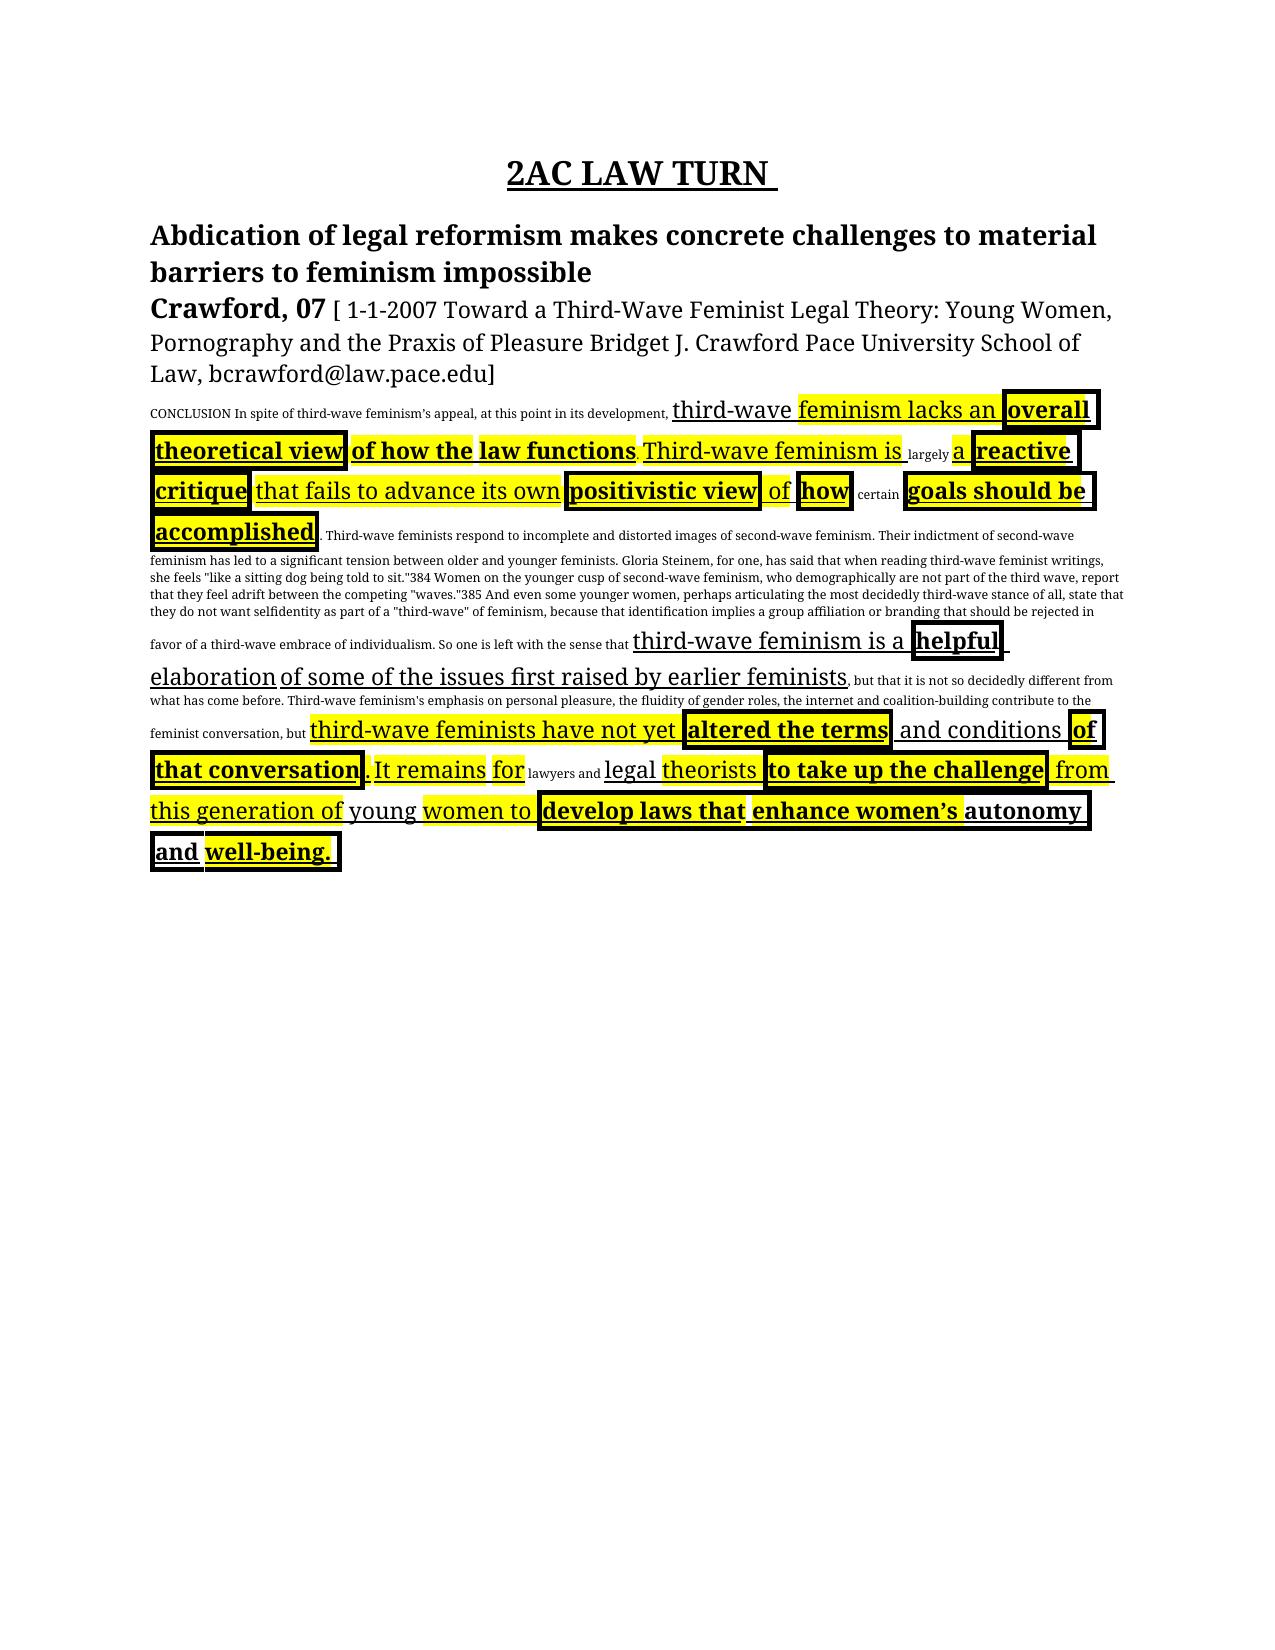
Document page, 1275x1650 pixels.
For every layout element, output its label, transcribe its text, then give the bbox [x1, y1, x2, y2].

subtitle Abdication of legal reformism makes concrete challenges to material barriers to feminism impossible [150, 216, 1125, 290]
text CONCLUSION In spite of third-wave feminism’s appeal, at this point in its development, third-wave feminism lacks an overall theoretical view of how the law functions. Third-wave feminism is largely a reactive critique that fails to advance its own positivistic view of how certain goals should be accomplished. Third-wave feminists respond to incomplete and distorted images of second-wave feminism. Their indictment of second-wave feminism has led to a significant tension between older and younger feminists. Gloria Steinem, for one, has said that when reading third-wave feminist writings, she feels "like a sitting dog being told to sit."384 Women on the younger cusp of second-wave feminism, who demographically are not part of the third wave, report that they feel adrift between the competing "waves."385 And even some younger women, perhaps articulating the most decidedly third-wave stance of all, state that they do not want selfidentity as part of a "third-wave" of feminism, because that identification implies a group affiliation or branding that should be rejected in favor of a third-wave embrace of individualism. So one is left with the sense that third-wave feminism is a helpful elaboration of some of the issues first raised by earlier feminists, but that it is not so decidedly different from what has come before. Third-wave feminism's emphasis on personal pleasure, the fluidity of gender roles, the internet and coalition-building contribute to the feminist conversation, but third-wave feminists have not yet altered the terms and conditions of that conversation. It remains for lawyers and legal theorists to take up the challenge from this generation of young women to develop laws that enhance women’s autonomy and well-being. [150, 389, 1125, 872]
subtitle 2ac law turn [150, 150, 1125, 195]
text Crawford, 07 [ 1-1-2007 Toward a Third-Wave Feminist Legal Theory: Young Women, Pornography and the Praxis of Pleasure Bridget J. Crawford Pace University School of Law, bcrawford@law.pace.edu] [150, 290, 1125, 389]
